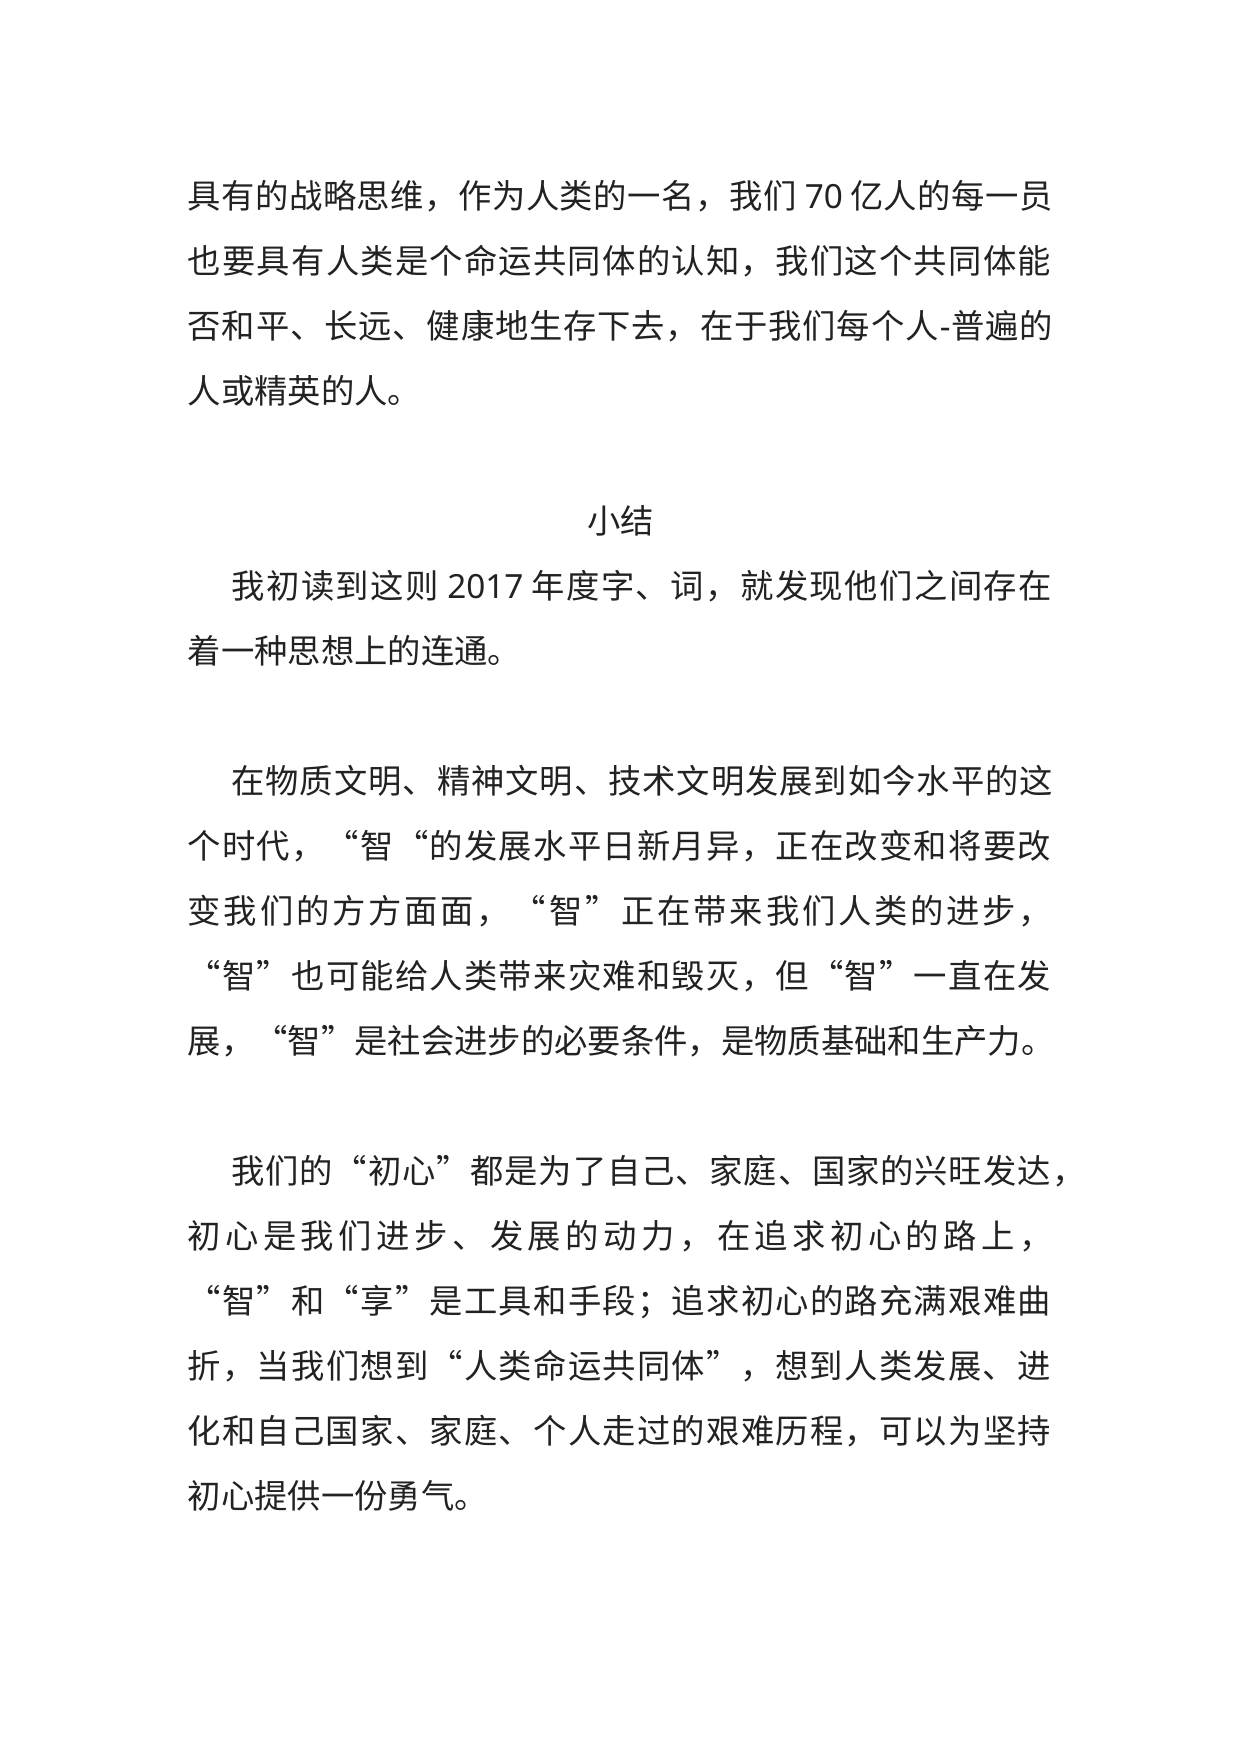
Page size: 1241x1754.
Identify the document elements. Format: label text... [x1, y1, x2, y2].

text 在物质文明、精神文明、技术文明发展到如今水平的这个时代，“智“的发展水平日新月异，正在改变和将要改变我们的方方面面，“智”正在带来我们人类的进步，“智”也可能给人类带来灾难和毁灭，但“智”一直在发展，“智”是社会进步的必要条件，是物质基础和生产力。 [187, 747, 1053, 1072]
text 我初读到这则2017年度字、词，就发现他们之间存在着一种思想上的连通。 [187, 552, 1053, 682]
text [187, 162, 1053, 422]
text 小结 [187, 487, 1053, 552]
text 我们的“初心”都是为了自己、家庭、国家的兴旺发达，初心是我们进步、发展的动力，在追求初心的路上，“智”和“享”是工具和手段；追求初心的路充满艰难曲折，当我们想到“人类命运共同体”，想到人类发展、进化和自己国家、家庭、个人走过的艰难历程，可以为坚持初心提供一份勇气。 [187, 1137, 1053, 1527]
